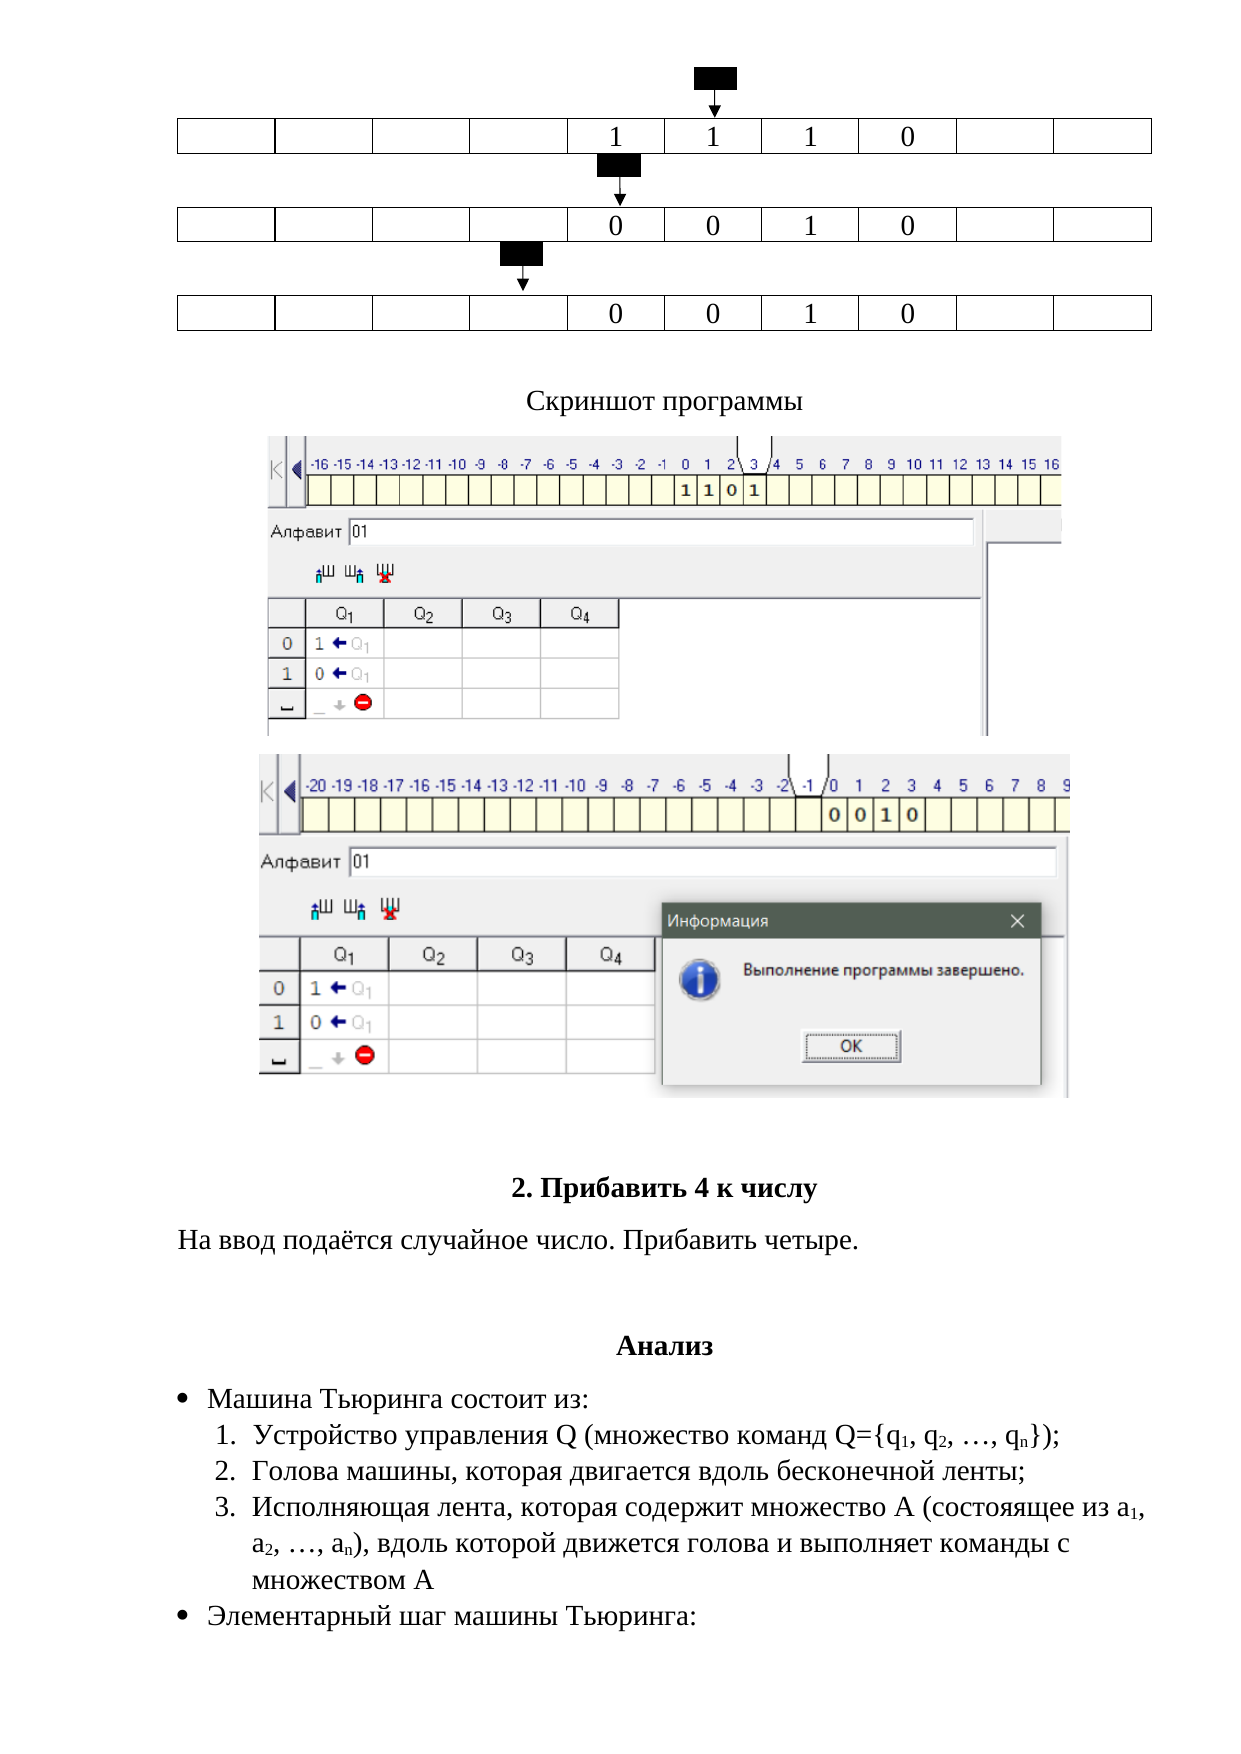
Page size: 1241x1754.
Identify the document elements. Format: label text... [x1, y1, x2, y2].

table_header 1 [762, 208, 858, 241]
text 2. Прибавить 4 к числу [177, 1170, 1152, 1203]
list Элементарный шаг машины Тьюринга: [177, 1598, 1152, 1632]
table_header [373, 208, 469, 241]
picture [259, 754, 1070, 1098]
table_header [1054, 119, 1151, 153]
picture [267, 436, 1062, 736]
table_header [178, 208, 274, 241]
table_header 0 [665, 296, 761, 329]
list Исполняющая лента, которая содержит множество A (состояящее из a1, a2, …, an), вдоль которой движется голова и выполняет команды с множеством A [214, 1489, 1152, 1595]
table_header [178, 296, 274, 329]
table_header 1 [762, 296, 858, 329]
table_header [276, 208, 372, 241]
table_header [1054, 208, 1151, 241]
table_header [178, 119, 274, 153]
table_header 1 [568, 119, 664, 153]
table_header [957, 296, 1053, 329]
table_header [1054, 296, 1151, 329]
table_header 0 [859, 119, 956, 153]
table_header 0 [665, 208, 761, 241]
list Машина Тьюринга состоит из: [177, 1381, 1152, 1414]
table_header 0 [859, 296, 956, 329]
text Анализ [177, 1328, 1152, 1362]
list Устройство управления Q (множество команд Q={q1, q2, …, qn}); [215, 1417, 1152, 1451]
table_header [470, 208, 567, 241]
table_header [470, 296, 567, 329]
table_header [957, 208, 1053, 241]
table_header 1 [665, 119, 761, 153]
table_header 0 [568, 296, 664, 329]
list Голова машины, которая двигается вдоль бесконечной ленты; [214, 1453, 1152, 1487]
table_header [470, 119, 567, 153]
table_header [373, 119, 469, 153]
table_header 0 [859, 208, 956, 241]
table_header [373, 296, 469, 329]
table_header 1 [762, 119, 858, 153]
table_header [276, 296, 372, 329]
table_header [957, 119, 1053, 153]
table_header [276, 119, 372, 153]
text На ввод подаётся случайное число. Прибавить четыре. [177, 1222, 1152, 1256]
table_header 0 [568, 208, 664, 241]
text Скриншот программы [177, 383, 1152, 417]
